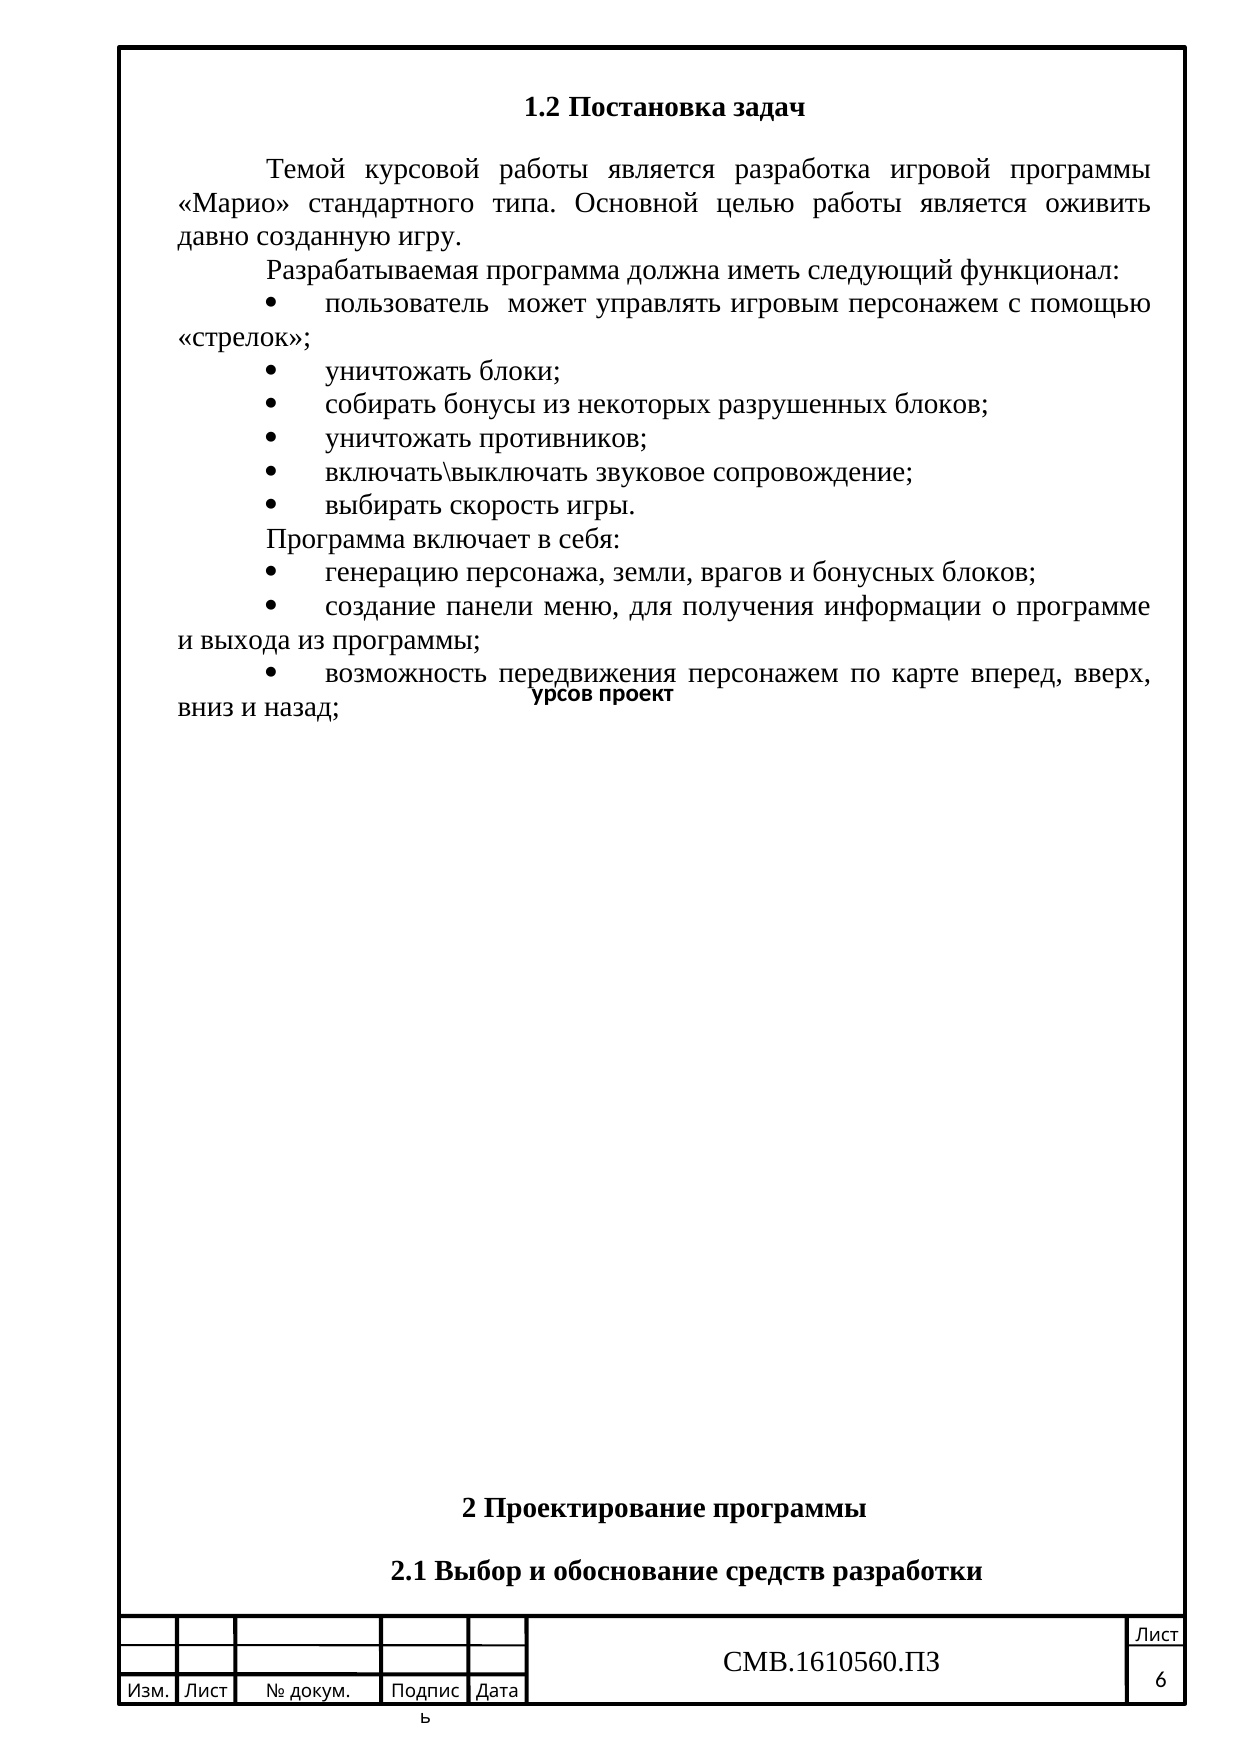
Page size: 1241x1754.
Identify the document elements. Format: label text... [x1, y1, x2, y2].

list Разрабатываемая программа должна иметь следующий функционал: [177, 252, 1152, 286]
subtitle Постановка задач [177, 89, 1152, 122]
subtitle 2 Проектирование программы [177, 1490, 1152, 1524]
list генерацию персонажа, земли, врагов и бонусных блоков; [177, 554, 1152, 588]
list создание панели меню, для получения информации о программе и выхода из программы; [177, 588, 1152, 655]
list уничтожать блоки; [177, 353, 1152, 386]
text 2.1 Выбор и обоснование средств разработки [148, 1553, 1152, 1587]
list Темой курсовой работы является разработка игровой программы «Марио» стандартного типа. Основной целью работы является оживить давно созданную игру. [177, 151, 1152, 252]
list Программа включает в себя: [177, 521, 1152, 554]
list включать\выключать звуковое сопровождение; [177, 454, 1152, 487]
list пользователь может управлять игровым персонажем с помощью «стрелок»; [177, 286, 1152, 353]
list уничтожать противников; [177, 420, 1152, 454]
list собирать бонусы из некоторых разрушенных блоков; [177, 386, 1152, 420]
list выбирать скорость игры. [177, 487, 1152, 521]
list возможность передвижения персонажем по карте вперед, вверх, вниз и назад; [177, 655, 1152, 723]
